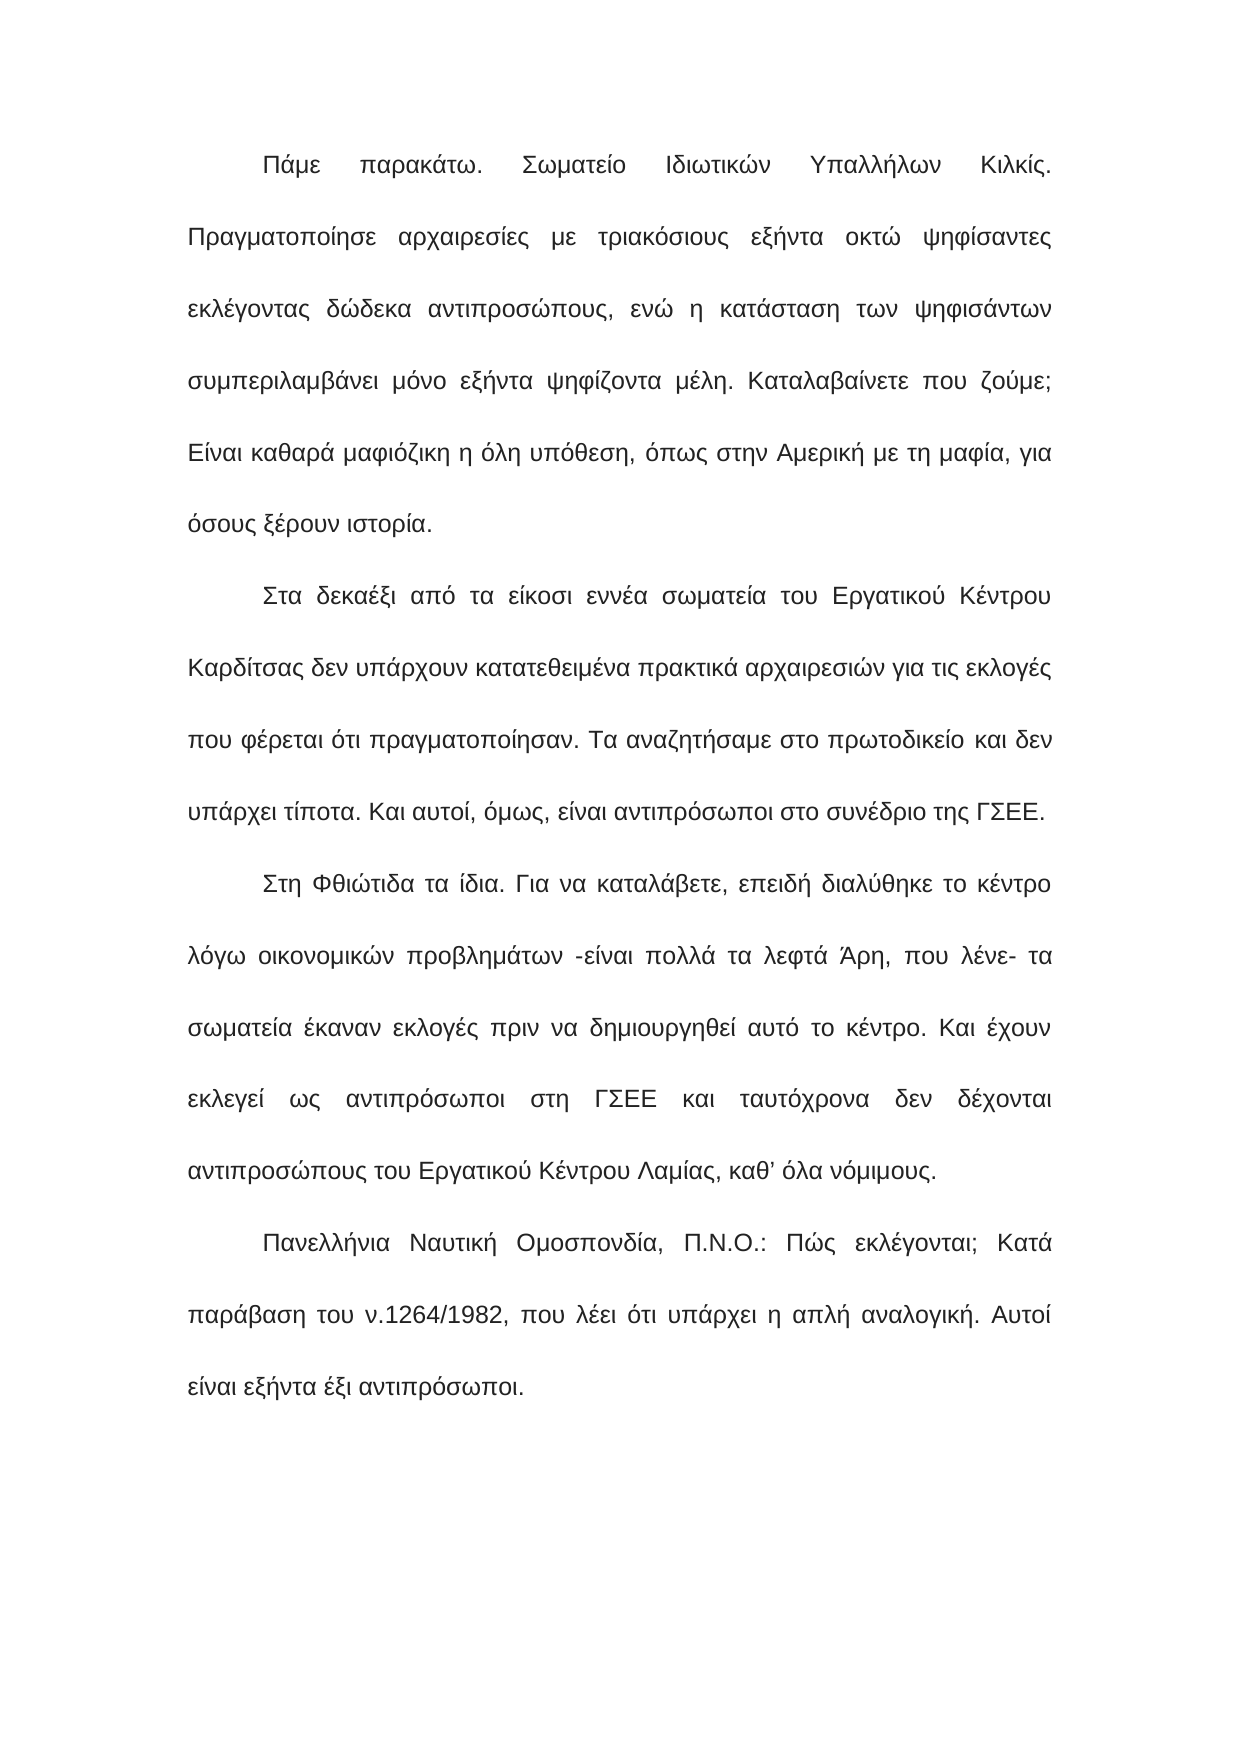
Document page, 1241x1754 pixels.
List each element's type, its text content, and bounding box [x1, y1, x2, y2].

text Στη Φθιώτιδα τα ίδια. Για να καταλάβετε, επειδή διαλύθηκε το κέντρο λόγω οικονομικών προβλημάτων -είναι πολλά τα λεφτά Άρη, που λένε- τα σωματεία έκαναν εκλογές πριν να δημιουργηθεί αυτό το κέντρο. Και έχουν εκλεγεί ως αντιπρόσωποι στη ΓΣΕΕ και ταυτόχρονα δεν δέχονται αντιπροσώπους του Εργατικού Κέντρου Λαμίας, καθ’ όλα νόμιμους. [187, 869, 1053, 963]
text Στη Φθιώτιδα τα ίδια. Για να καταλάβετε, επειδή διαλύθηκε το κέντρο λόγω οικονομικών προβλημάτων -είναι πολλά τα λεφτά Άρη, που λένε- τα σωματεία έκαναν εκλογές πριν να δημιουργηθεί αυτό το κέντρο. Και έχουν εκλεγεί ως αντιπρόσωποι στη ΓΣΕΕ και ταυτόχρονα δεν δέχονται αντιπροσώπους του Εργατικού Κέντρου Λαμίας, καθ’ όλα νόμιμους. [187, 964, 1053, 1185]
text Στα δεκαέξι από τα είκοσι εννέα σωματεία του Εργατικού Κέντρου Καρδίτσας δεν υπάρχουν κατατεθειμένα πρακτικά αρχαιρεσιών για τις εκλογές που φέρεται ότι πραγματοποίησαν. Τα αναζητήσαμε στο πρωτοδικείο και δεν υπάρχει τίποτα. Και αυτοί, όμως, είναι αντιπρόσωποι στο συνέδριο της ΓΣΕΕ. [187, 581, 1053, 826]
text Πάμε παρακάτω. Σωματείο Ιδιωτικών Υπαλλήλων Κιλκίς. Πραγματοποίησε αρχαιρεσίες με τριακόσιους εξήντα οκτώ ψηφίσαντες εκλέγοντας δώδεκα αντιπροσώπους, ενώ η κατάσταση των ψηφισάντων συμπεριλαμβάνει μόνο εξήντα ψηφίζοντα μέλη. Καταλαβαίνετε που ζούμε; Είναι καθαρά μαφιόζικη η όλη υπόθεση, όπως στην Αμερική με τη μαφία, για όσους ξέρουν ιστορία. [187, 150, 1053, 538]
text Πανελλήνια Ναυτική Ομοσπονδία, Π.Ν.Ο.: Πώς εκλέγονται; Κατά παράβαση του ν.1264/1982, που λέει ότι υπάρχει η απλή αναλογική. Αυτοί είναι εξήντα έξι αντιπρόσωποι. [187, 1228, 1053, 1401]
